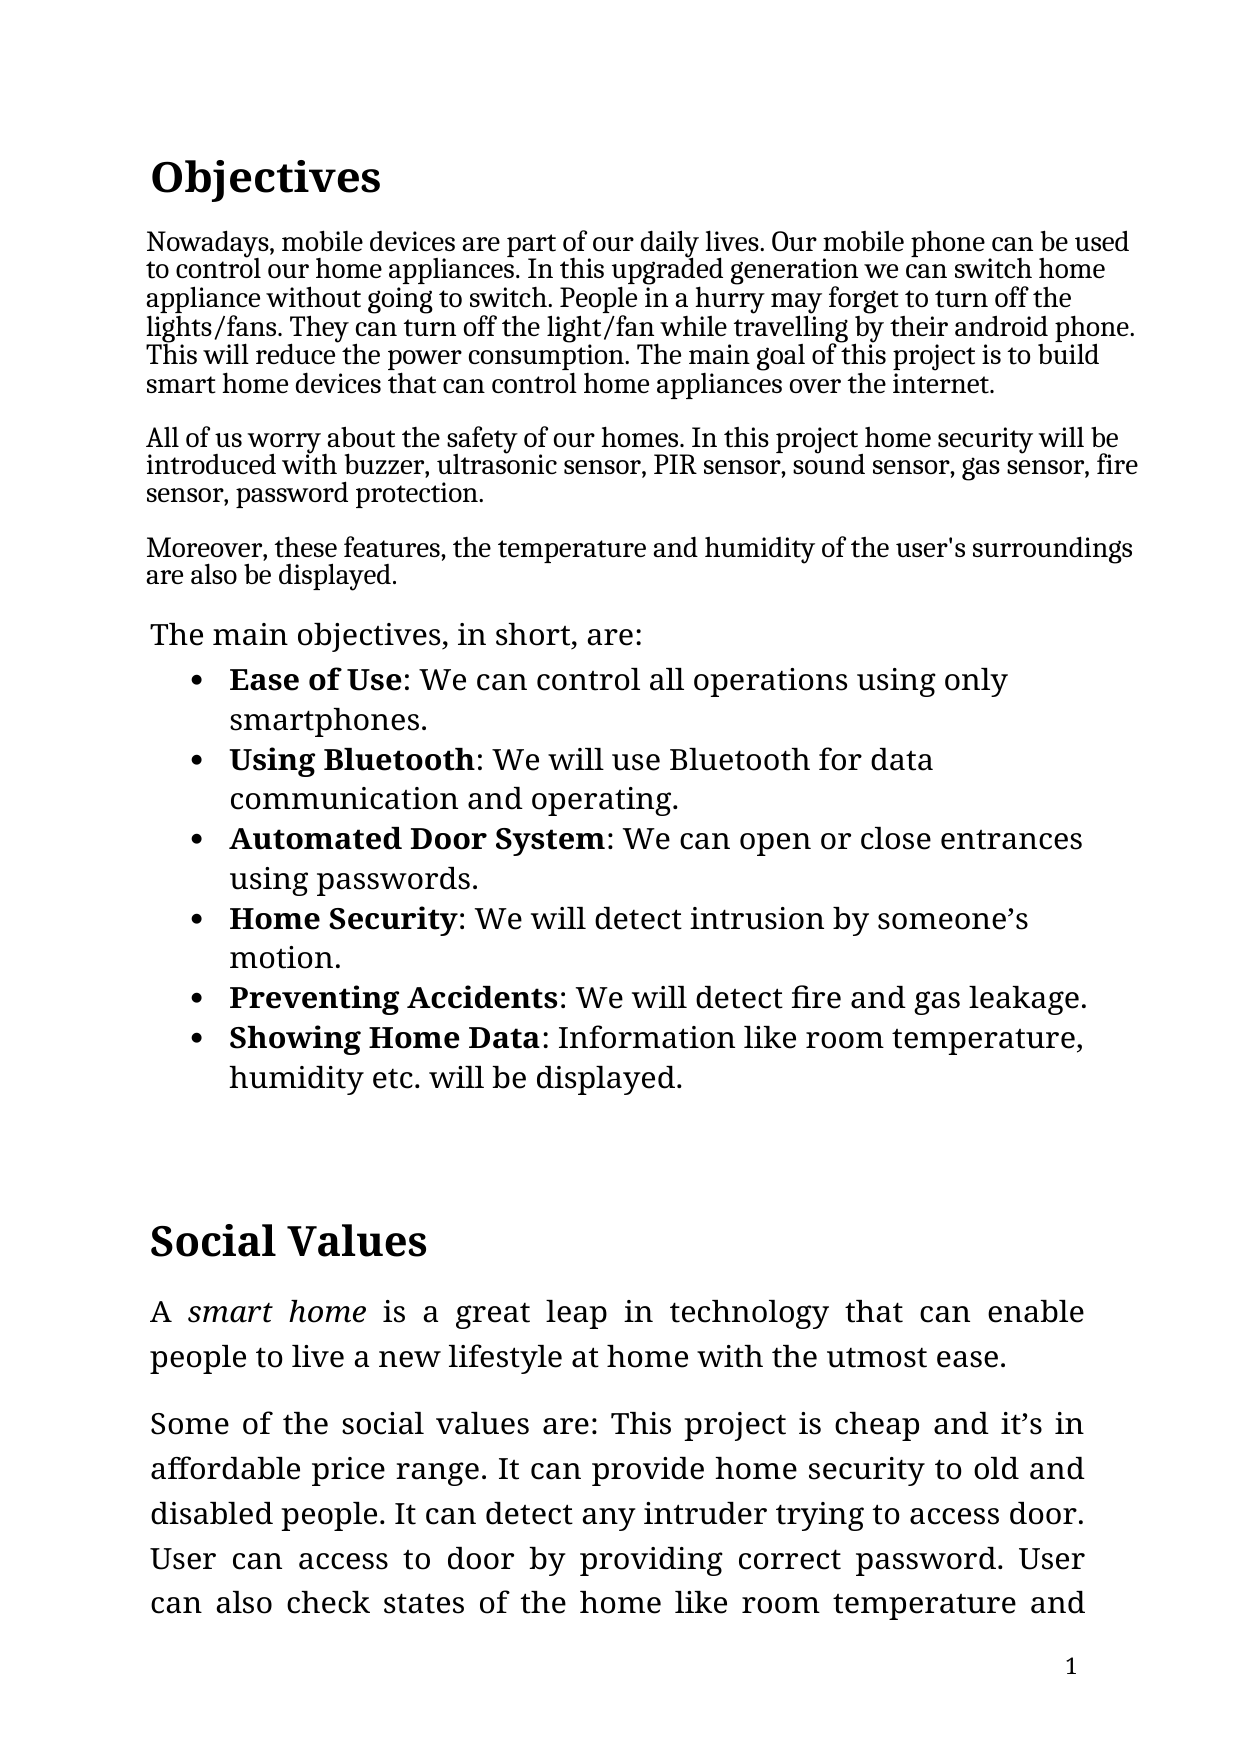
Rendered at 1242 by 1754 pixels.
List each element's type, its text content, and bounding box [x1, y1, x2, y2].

list Home Security: We will detect intrusion by someone’s motion. [192, 898, 1102, 977]
text Moreover, these features, the temperature and humidity of the user's surroundings are also be displayed. [146, 534, 1148, 591]
list Ease of Use: We can control all operations using only smartphones. [192, 659, 1102, 739]
text A smart home is a great leap in technology that can enable people to live a new lifestyle at home with the utmost ease. [150, 1291, 1087, 1376]
list Using Bluetooth: We will use Bluetooth for data communication and operating. [192, 739, 1102, 818]
text Objectives [150, 148, 1102, 205]
subtitle Social Values [150, 1211, 1102, 1268]
text The main objectives, in short, are: [150, 614, 1087, 654]
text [150, 1404, 1087, 1622]
list Automated Door System: We can open or close entrances using passwords. [192, 818, 1102, 898]
list Preventing Accidents: We will detect fire and gas leakage. [192, 978, 1102, 1017]
text Nowadays, mobile devices are part of our daily lives. Our mobile phone can be used to control our home appliances. In this upgraded generation we can switch home appliance without going to switch. People in a hurry may forget to turn off the lights/fans. They can turn off the light/fan while travelling by their android phone. This will reduce the power consumption. The main goal of this project is to build smart home devices that can control home appliances over the internet. [146, 229, 1148, 400]
text All of us worry about the safety of our homes. In this project home security will be introduced with buzzer, ultrasonic sensor, PIR sensor, sound sensor, gas sensor, fire sensor, password protection. [146, 424, 1148, 510]
list Showing Home Data: Information like room temperature, humidity etc. will be displayed. [192, 1017, 1102, 1097]
